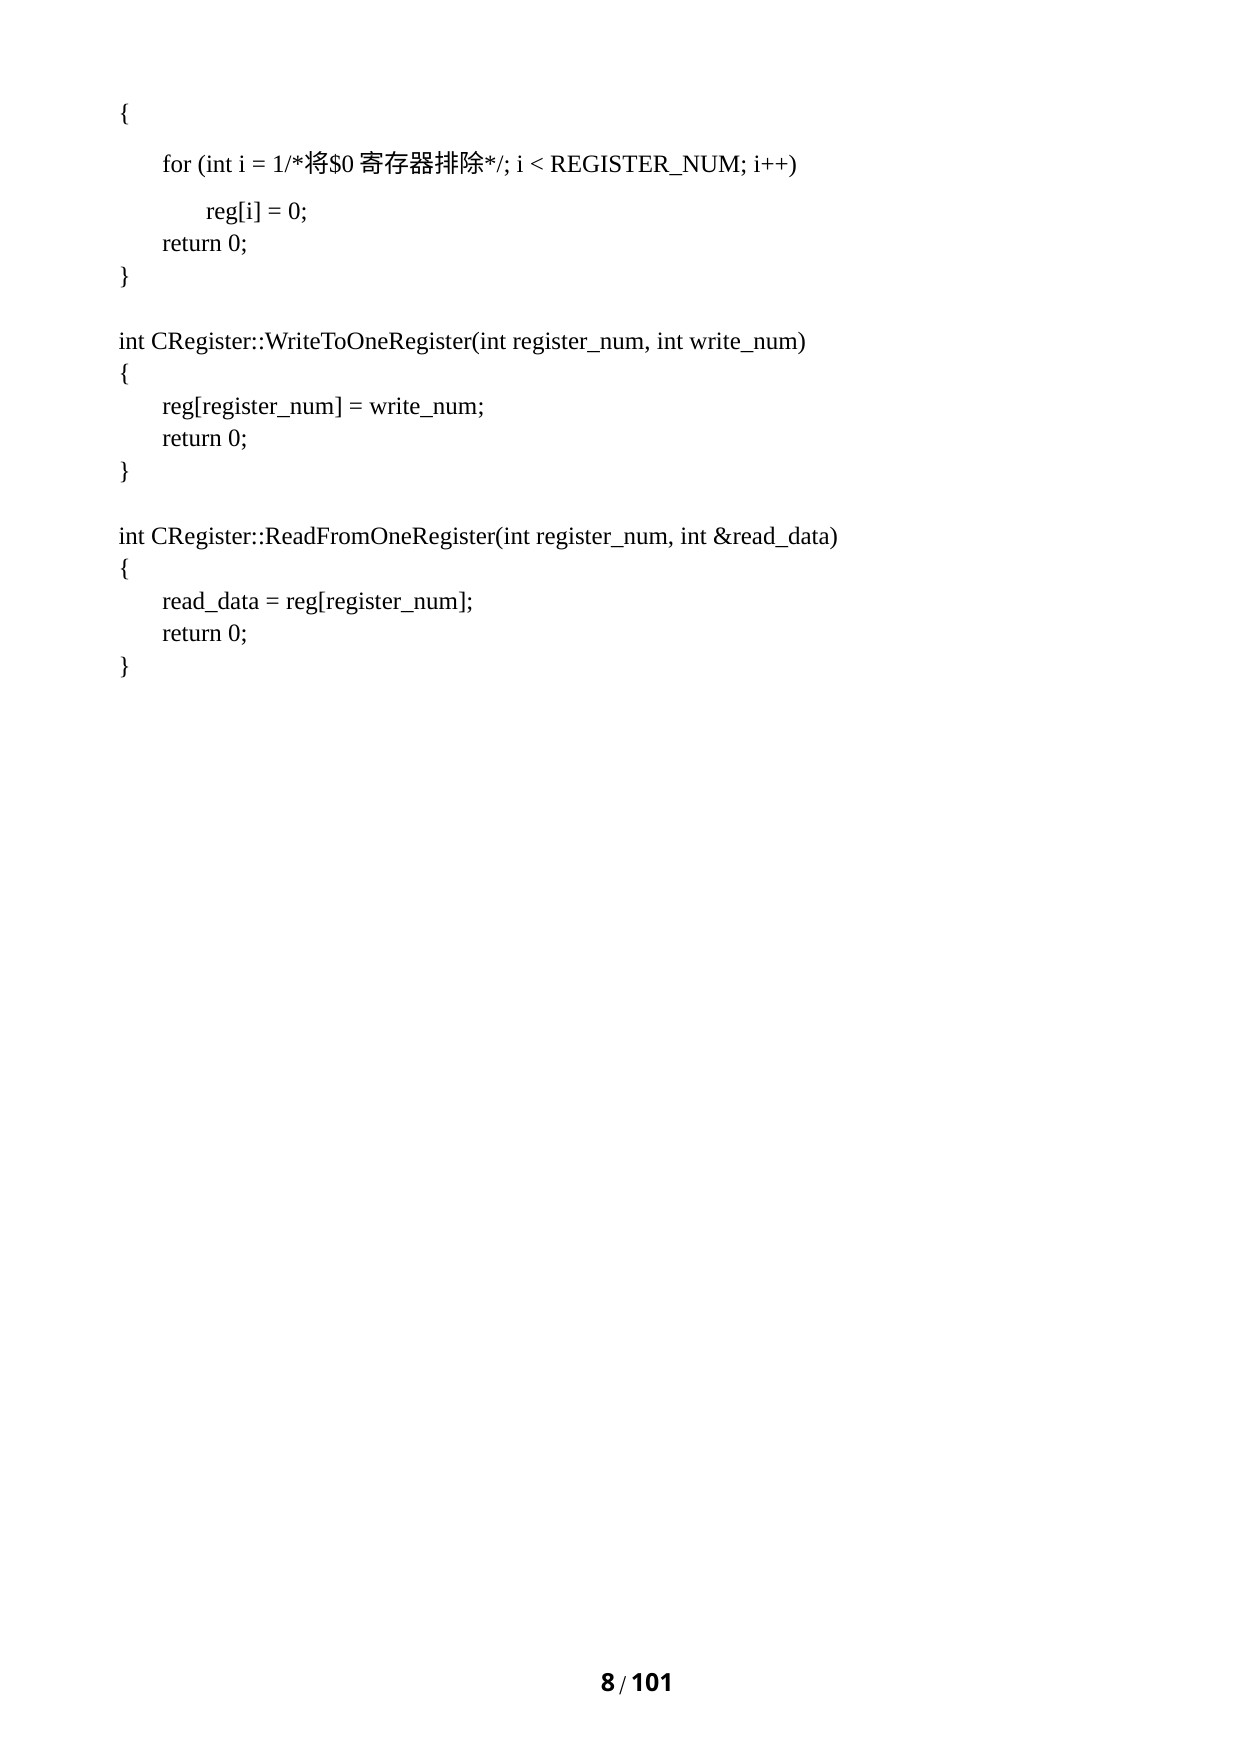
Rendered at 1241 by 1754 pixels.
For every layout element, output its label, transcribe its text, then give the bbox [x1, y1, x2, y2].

text } [118, 649, 1152, 682]
text } [118, 259, 1152, 292]
text { [118, 357, 1152, 389]
text int CRegister::ReadFromOneRegister(int register_num, int &read_data) [118, 519, 1152, 552]
text read_data = reg[register_num]; [118, 584, 1152, 617]
text int CRegister::WriteToOneRegister(int register_num, int write_num) [118, 324, 1152, 357]
text } [118, 454, 1152, 487]
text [118, 129, 1152, 194]
text return 0; [118, 422, 1152, 454]
text return 0; [118, 227, 1152, 259]
text return 0; [118, 617, 1152, 649]
text { [118, 552, 1152, 584]
text reg[register_num] = write_num; [118, 389, 1152, 422]
text reg[i] = 0; [118, 194, 1152, 227]
text { [118, 97, 1152, 129]
